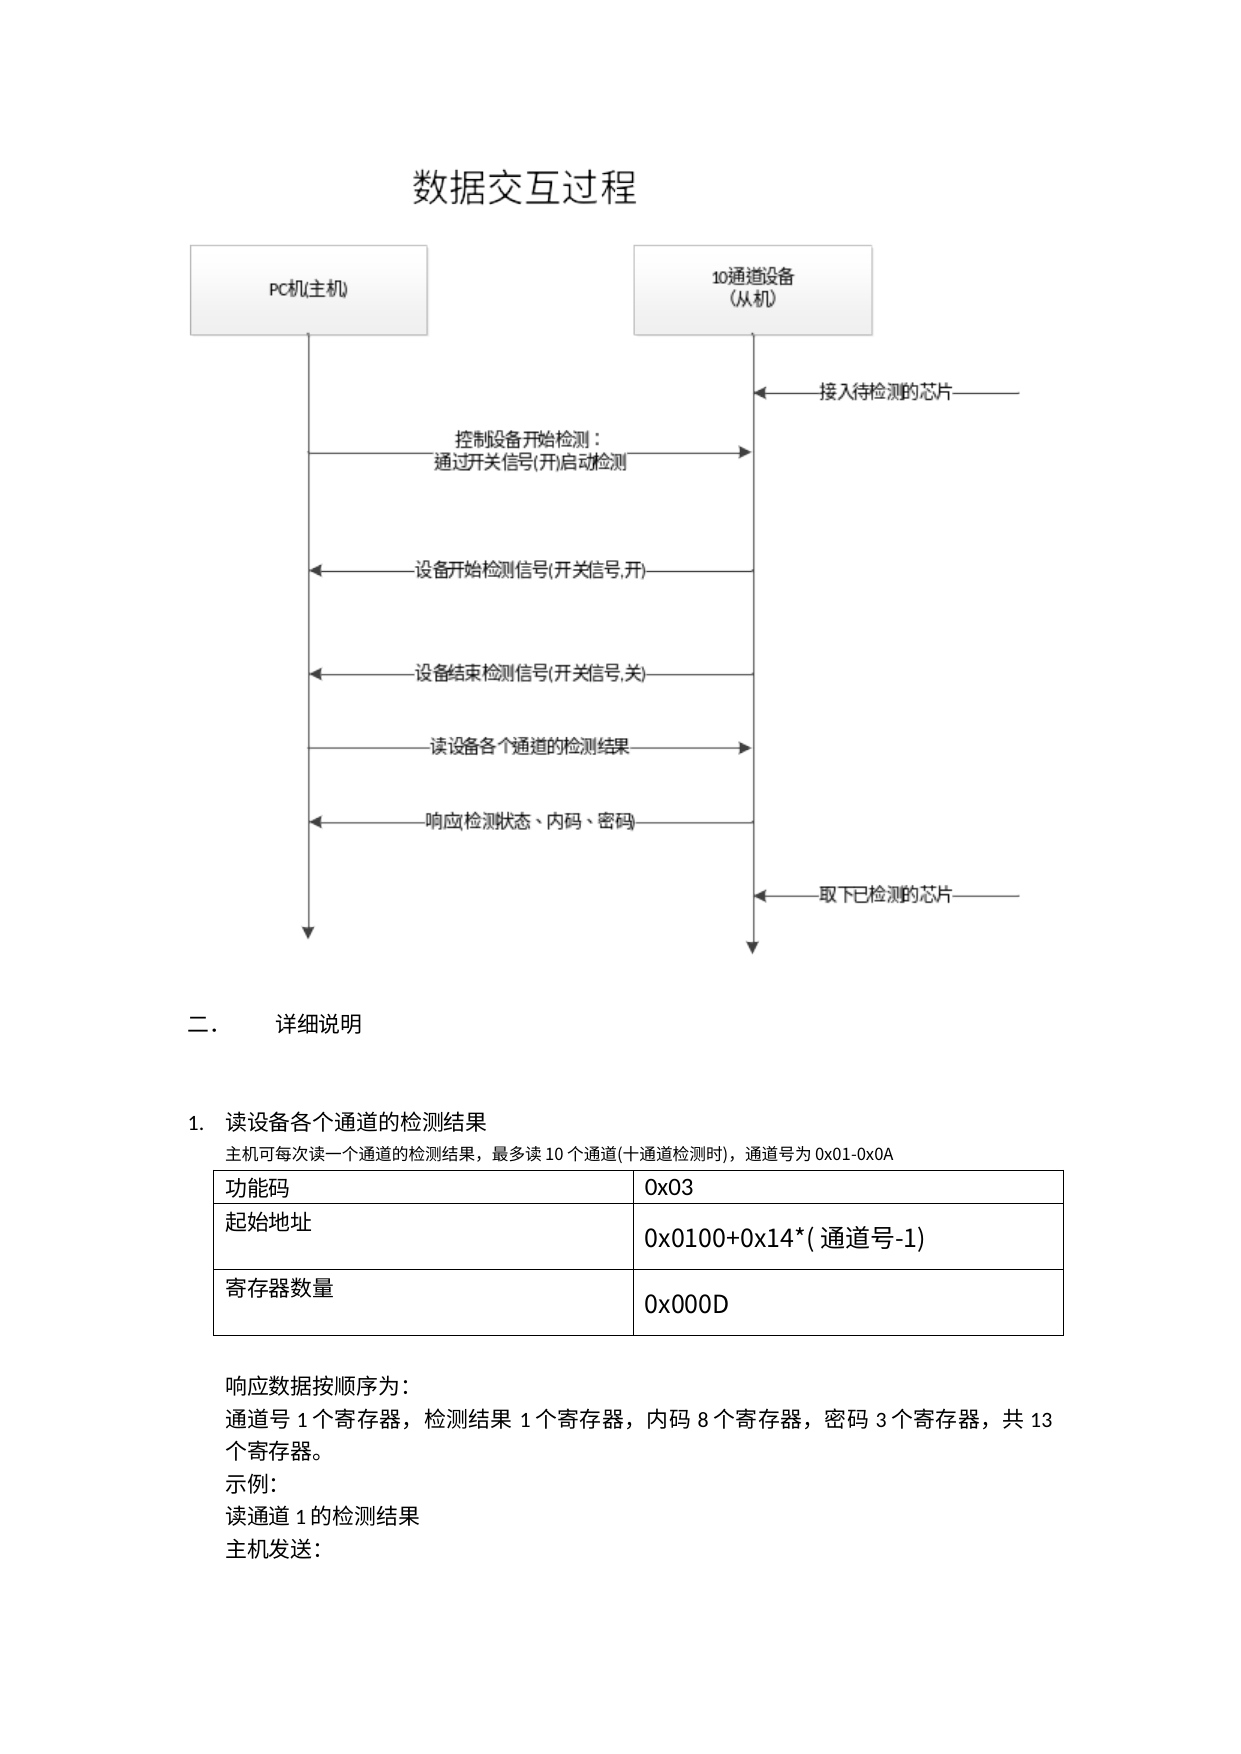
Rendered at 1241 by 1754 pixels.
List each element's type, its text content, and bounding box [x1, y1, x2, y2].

table_header 功能码 [214, 1171, 633, 1203]
list 详细说明 [187, 1007, 1053, 1039]
list 示例： [225, 1466, 1053, 1499]
list 读设备各个通道的检测结果 [187, 1104, 1053, 1137]
list 响应数据按顺序为： [225, 1369, 1053, 1401]
table_header 0x03 [634, 1171, 1063, 1203]
list 主机发送： [225, 1531, 1053, 1564]
list 主机可每次读一个通道的检测结果，最多读10个通道(十通道检测时)，通道号为0x01-0x0A [225, 1137, 1053, 1169]
table_cell 起始地址 [214, 1204, 633, 1269]
table_cell 0x0100+0x14*( 通道号-1) [634, 1204, 1063, 1269]
list 读通道1的检测结果 [225, 1499, 1053, 1531]
table_cell 寄存器数量 [214, 1270, 633, 1335]
list 通道号1个寄存器，检测结果 1个寄存器，内码 8个寄存器，密码 3个寄存器，共13个寄存器。 [225, 1401, 1053, 1466]
table_cell 0x000D [634, 1270, 1063, 1335]
